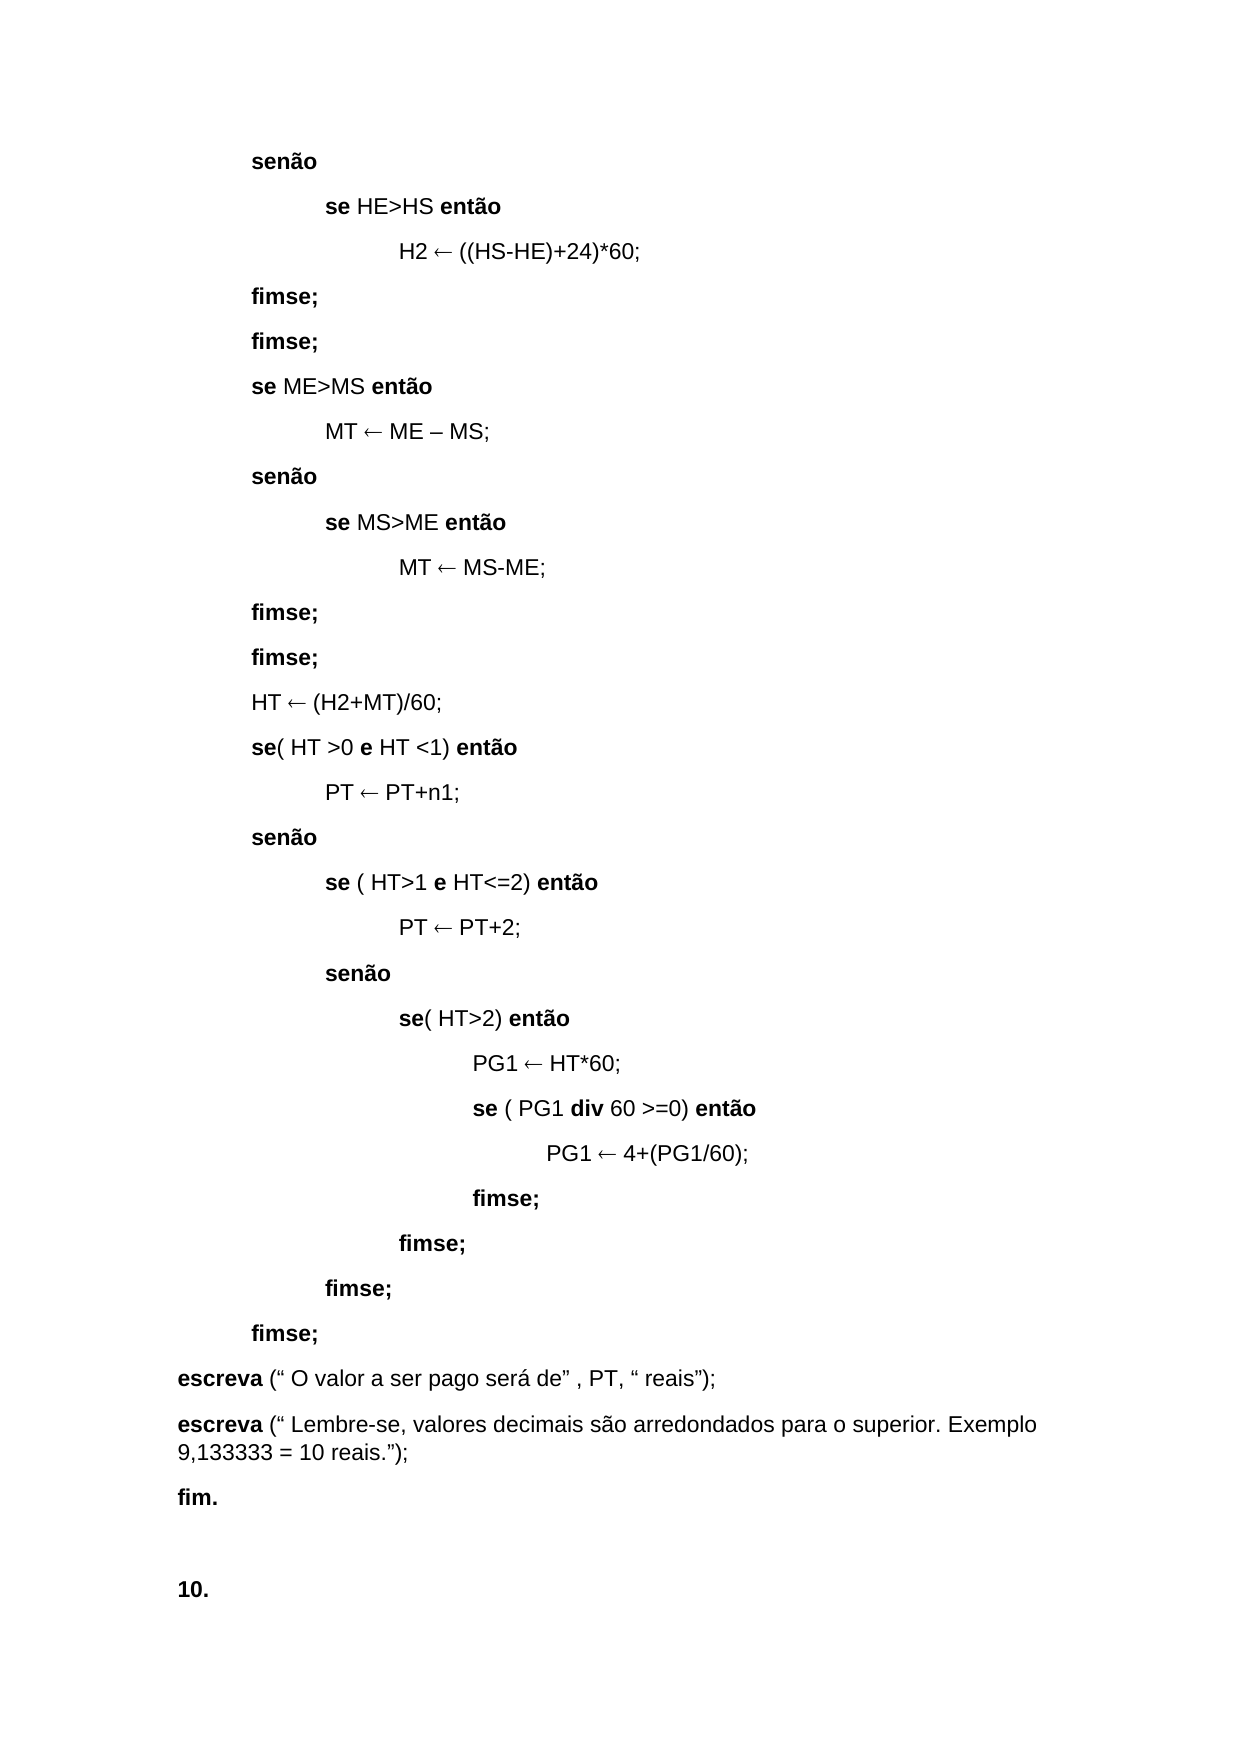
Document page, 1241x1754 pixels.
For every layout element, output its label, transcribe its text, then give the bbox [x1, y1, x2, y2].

text PG1 HT*60; [177, 1050, 1063, 1076]
text fimse; [177, 1185, 1063, 1211]
text fimse; [177, 599, 1063, 625]
text fimse; [177, 283, 1063, 309]
text 10. [177, 1576, 1063, 1602]
text se HE>HS então [177, 193, 1063, 219]
text PG1 4+(PG1/60); [177, 1140, 1063, 1166]
text PT PT+2; [177, 914, 1063, 941]
text fimse; [177, 1320, 1063, 1347]
text escreva (“ Lembre-se, valores decimais são arredondados para o superior. Exemplo 9,133333 = 10 reais.”); [177, 1411, 1063, 1465]
text senão [177, 463, 1063, 490]
text fim. [177, 1484, 1063, 1510]
text MT MS-ME; [177, 553, 1063, 580]
text se ( HT>1 e HT<=2) então [177, 869, 1063, 896]
text senão [177, 148, 1063, 174]
text se ( PG1 div 60 >=0) então [177, 1095, 1063, 1121]
text se ME>MS então [177, 373, 1063, 399]
text MT ME – MS; [177, 418, 1063, 444]
text H2 ((HS-HE)+24)*60; [177, 238, 1063, 264]
text senão [177, 824, 1063, 851]
text se( HT >0 e HT <1) então [177, 734, 1063, 760]
text se( HT>2) então [177, 1004, 1063, 1031]
text se MS>ME então [177, 508, 1063, 535]
text senão [177, 959, 1063, 986]
text PT PT+n1; [177, 779, 1063, 805]
text fimse; [177, 644, 1063, 670]
text fimse; [177, 328, 1063, 354]
text HT (H2+MT)/60; [177, 689, 1063, 715]
text fimse; [177, 1275, 1063, 1302]
text escreva (“ O valor a ser pago será de” , PT, “ reais”); [177, 1365, 1063, 1392]
text fimse; [177, 1230, 1063, 1256]
